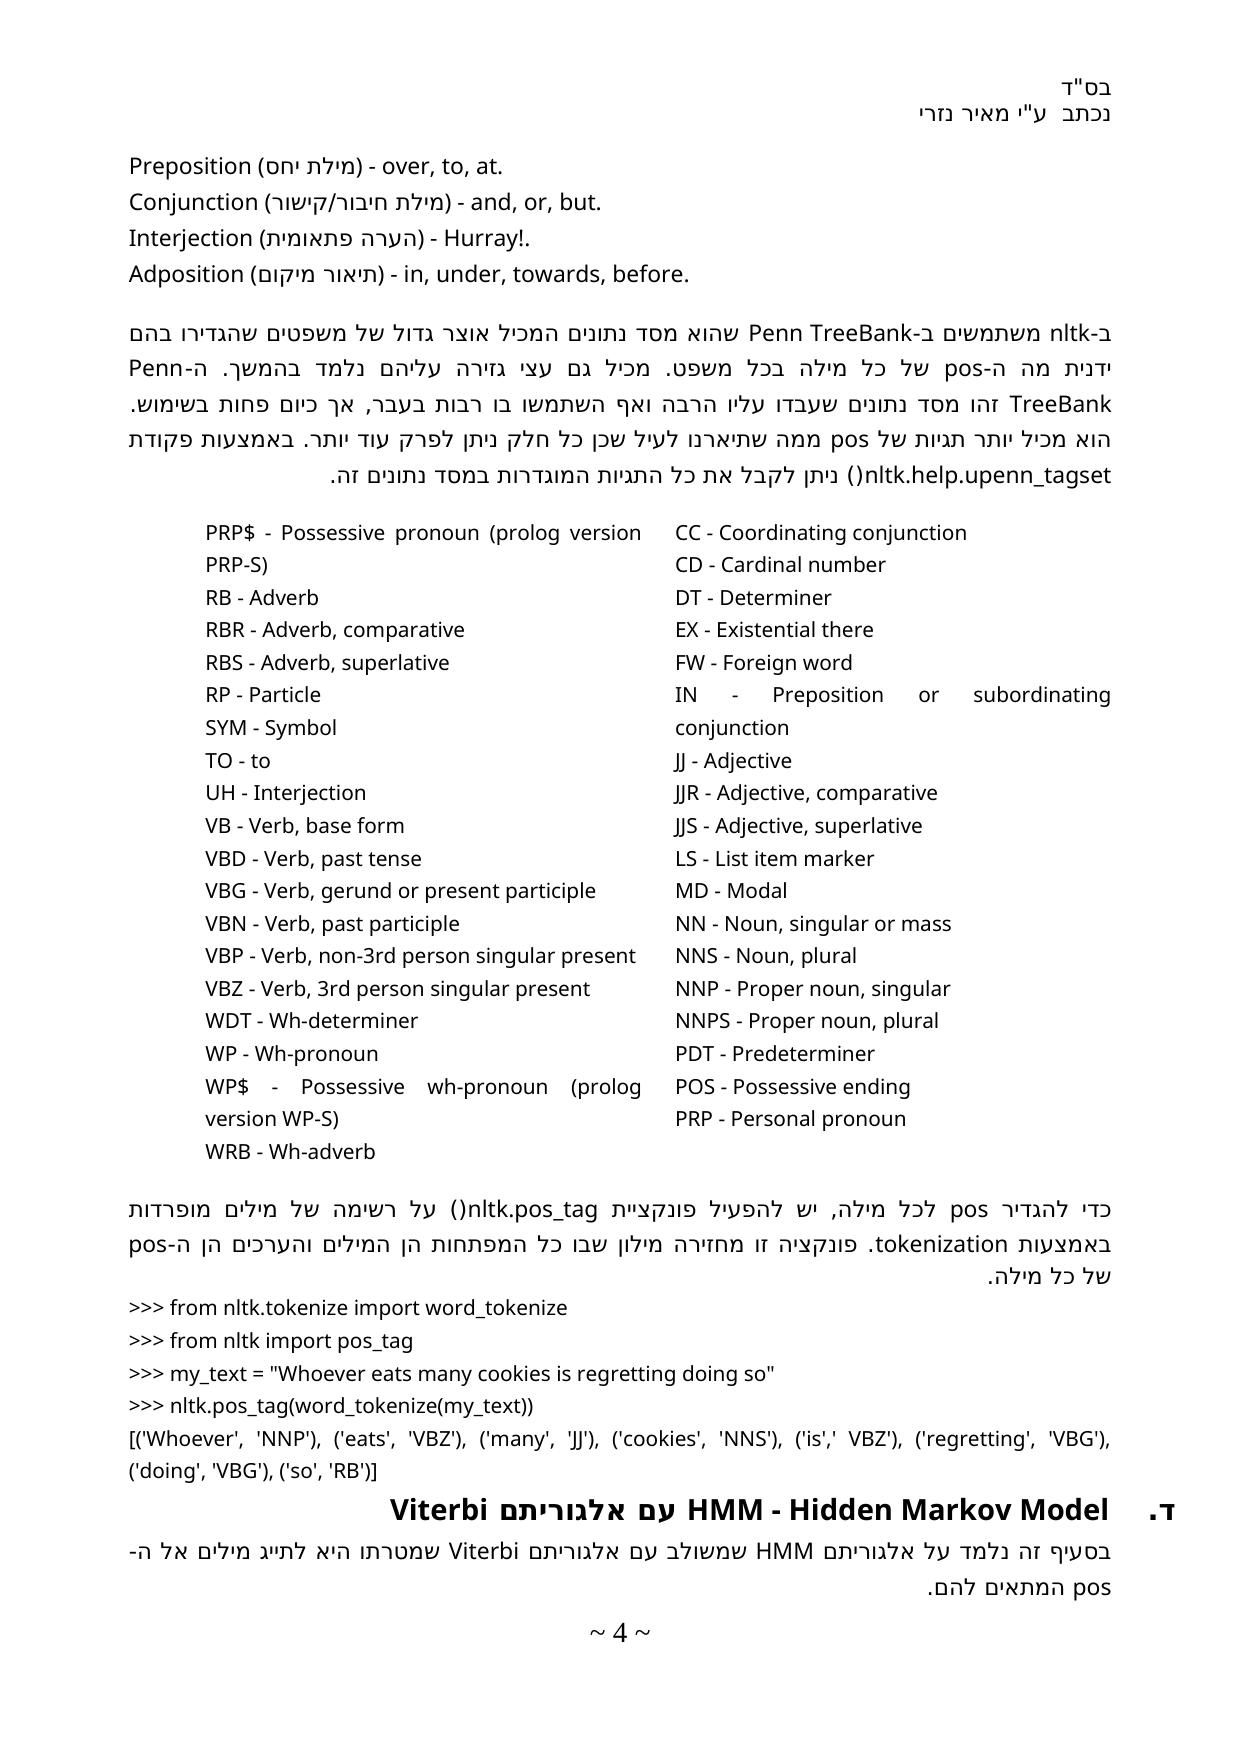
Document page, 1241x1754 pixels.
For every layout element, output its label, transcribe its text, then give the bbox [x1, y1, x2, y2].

text PDT - Predeterminer [675, 1039, 1112, 1068]
text CD - Cardinal number [675, 550, 1112, 579]
text VBN - Verb, past participle [205, 909, 620, 937]
text JJ - Adjective [675, 746, 1112, 774]
text CC - Coordinating conjunction [675, 518, 1112, 546]
text WRB - Wh-adverb [205, 1137, 620, 1166]
subtitle HMM - Hidden Markov Model עם אלגוריתם Viterbi [128, 1489, 1147, 1529]
text JJR - Adjective, comparative [675, 778, 1112, 807]
text NNS - Noun, plural [675, 941, 1112, 970]
text MD - Modal [675, 876, 1112, 905]
text >>> from nltk import pos_tag [128, 1326, 1112, 1354]
text LS - List item marker [675, 844, 1112, 872]
text POS - Possessive ending [675, 1072, 1112, 1100]
text RP - Particle [205, 681, 620, 709]
text ב-nltk משתמשים ב-Penn TreeBank שהוא מסד נתונים המכיל אוצר גדול של משפטים שהגדירו בהם ידנית מה ה-pos של כל מילה בכל משפט. מכיל גם עצי גזירה עליהם נלמד בהמשך. ה-Penn TreeBank זהו מסד נתונים שעבדו עליו הרבה ואף השתמשו בו רבות בעבר, אך כיום פחות בשימוש. הוא מכיל יותר תגיות של pos ממה שתיארנו לעיל שכן כל חלק ניתן לפרק עוד יותר. באמצעות פקודת nltk.help.upenn_tagset() ניתן לקבל את כל התגיות המוגדרות במסד נתונים זה. [128, 317, 1112, 490]
text IN - Preposition or subordinating conjunction [675, 681, 1112, 742]
text RBR - Adverb, comparative [205, 615, 620, 644]
text PRP$ - Possessive pronoun (prolog version PRP-S) [205, 518, 620, 579]
text WP$ - Possessive wh-pronoun (prolog version WP-S) [205, 1072, 620, 1133]
text RBS - Adverb, superlative [205, 648, 620, 676]
text >>> from nltk.tokenize import word_tokenize [128, 1293, 1112, 1322]
text UH - Interjection [205, 778, 620, 807]
text PRP - Personal pronoun [675, 1104, 1112, 1133]
text WDT - Wh-determiner [205, 1007, 620, 1035]
text NN - Noun, singular or mass [675, 909, 1112, 937]
text JJS - Adjective, superlative [675, 811, 1112, 839]
text WP - Wh-pronoun [205, 1039, 620, 1068]
text RB - Adverb [205, 583, 620, 611]
text VBZ - Verb, 3rd person singular present [205, 974, 620, 1002]
text VBD - Verb, past tense [205, 844, 620, 872]
text DT - Determiner [675, 583, 1112, 611]
text EX - Existential there [675, 615, 1112, 644]
text [('Whoever', 'NNP'), ('eats', 'VBZ'), ('many', 'JJ'), ('cookies', 'NNS'), ('is',' VBZ'), ('regretting', 'VBG'), ('doing', 'VBG'), ('so', 'RB')] [128, 1424, 1112, 1485]
text NNP - Proper noun, singular [675, 974, 1112, 1002]
text Conjunction (מילת חיבור/קישור) - and, or, but. [128, 186, 1112, 217]
text Interjection (הערה פתאומית) - Hurray!. [128, 222, 1112, 253]
text VBP - Verb, non-3rd person singular present [205, 941, 620, 970]
text >>> nltk.pos_tag(word_tokenize(my_text)) [128, 1391, 1112, 1420]
text VB - Verb, base form [205, 811, 620, 839]
text כדי להגדיר pos לכל מילה, יש להפעיל פונקציית nltk.pos_tag() על רשימה של מילים מופרדות באמצעות tokenization. פונקציה זו מחזירה מילון שבו כל המפתחות הן המילים והערכים הן ה-pos של כל מילה. [128, 1192, 1112, 1289]
text NNPS - Proper noun, plural [675, 1007, 1112, 1035]
text FW - Foreign word [675, 648, 1112, 676]
text VBG - Verb, gerund or present participle [205, 876, 620, 905]
text SYM - Symbol [205, 713, 620, 742]
text Preposition (מילת יחס) - over, to, at. [128, 150, 1112, 181]
text בסעיף זה נלמד על אלגוריתם HMM שמשולב עם אלגוריתם Viterbi שמטרתו היא לתייג מילים אל ה-pos המתאים להם. [128, 1535, 1112, 1602]
text Adposition (תיאור מיקום) - in, under, towards, before. [128, 258, 1112, 289]
text TO - to [205, 746, 620, 774]
text >>> my_text = "Whoever eats many cookies is regretting doing so" [128, 1359, 1112, 1387]
